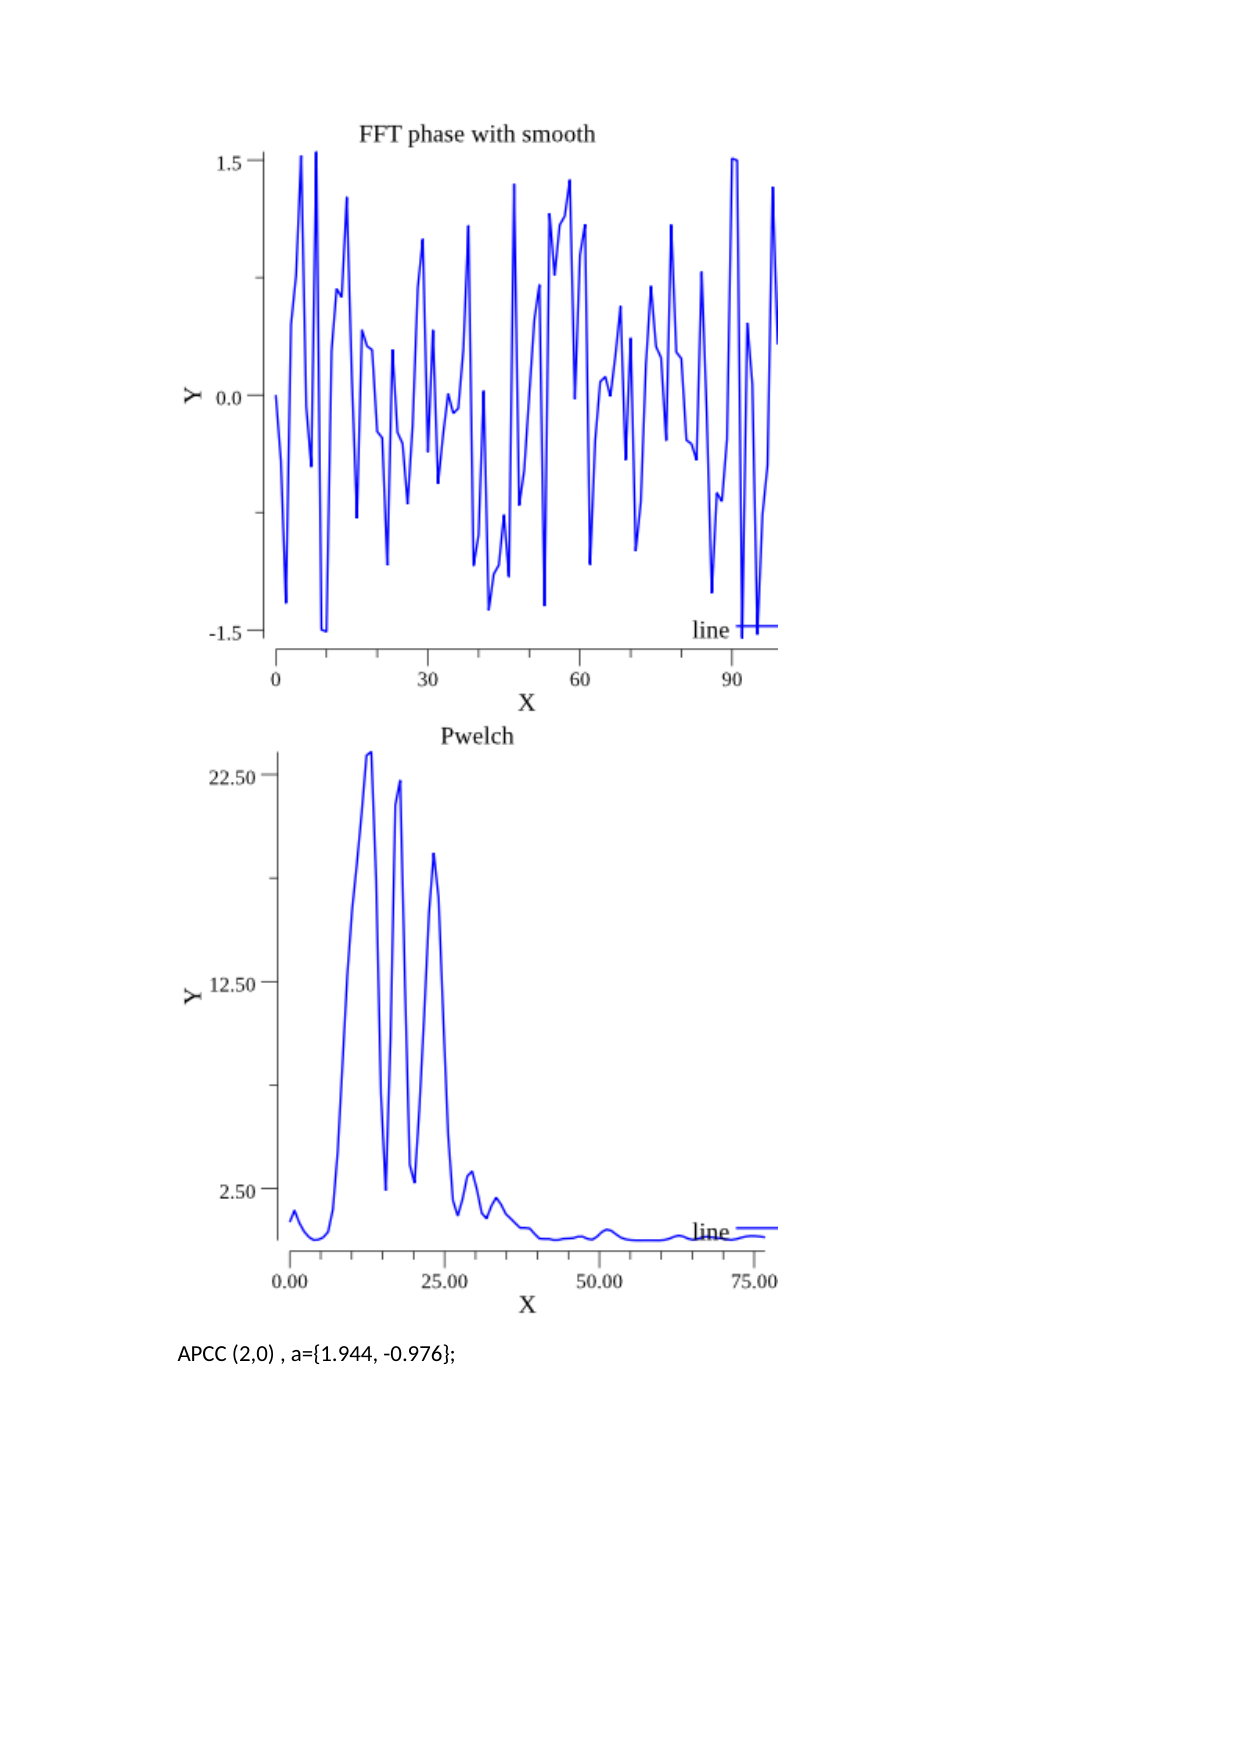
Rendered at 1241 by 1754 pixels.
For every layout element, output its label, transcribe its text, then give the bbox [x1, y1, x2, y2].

text АРСС (2,0) , а={1.944, -0.976}; [177, 1339, 1152, 1367]
picture [177, 118, 778, 719]
picture [177, 720, 778, 1321]
